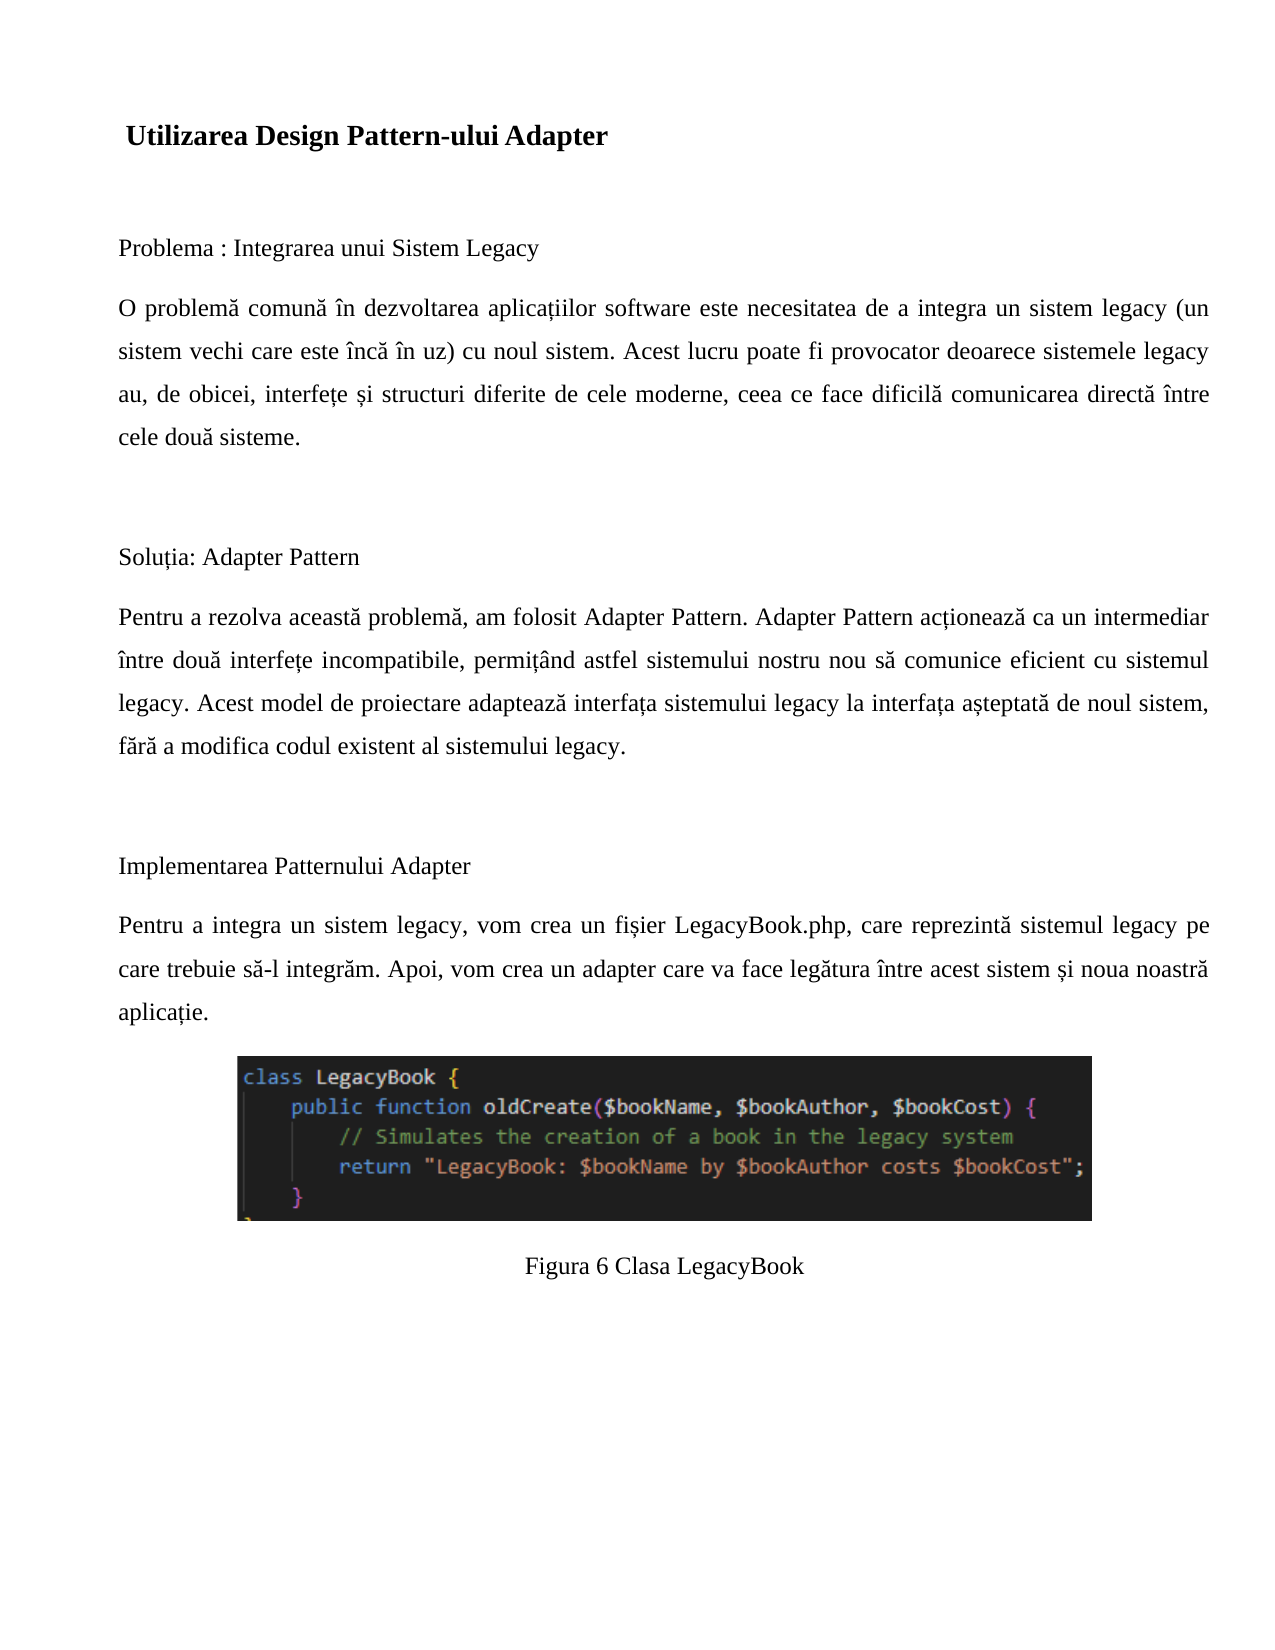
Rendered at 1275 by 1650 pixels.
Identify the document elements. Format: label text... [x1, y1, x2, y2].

list Figura 6 Clasa LegacyBook [118, 1251, 1211, 1280]
list Pentru a rezolva această problemă, am folosit Adapter Pattern. Adapter Pattern acționează ca un intermediar între două interfețe incompatibile, permițând astfel sistemului nostru nou să comunice eficient cu sistemul legacy. Acest model de proiectare adaptează interfața sistemului legacy la interfața așteptată de noul sistem, fără a modifica codul existent al sistemului legacy. [118, 602, 1211, 760]
list Soluția: Adapter Pattern [118, 542, 1211, 571]
picture [237, 1056, 1092, 1221]
subtitle Utilizarea Design Pattern-ului Adapter [118, 118, 1216, 152]
list O problemă comună în dezvoltarea aplicațiilor software este necesitatea de a integra un sistem legacy (un sistem vechi care este încă în uz) cu noul sistem. Acest lucru poate fi provocator deoarece sistemele legacy au, de obicei, interfețe și structuri diferite de cele moderne, ceea ce face dificilă comunicarea directă între cele două sisteme. [118, 293, 1211, 451]
list Pentru a integra un sistem legacy, vom crea un fișier LegacyBook.php, care reprezintă sistemul legacy pe care trebuie să-l integrăm. Apoi, vom crea un adapter care va face legătura între acest sistem și noua noastră aplicație. [118, 911, 1211, 1026]
list Problema : Integrarea unui Sistem Legacy [118, 233, 1211, 262]
list Implementarea Patternului Adapter [118, 851, 1211, 879]
